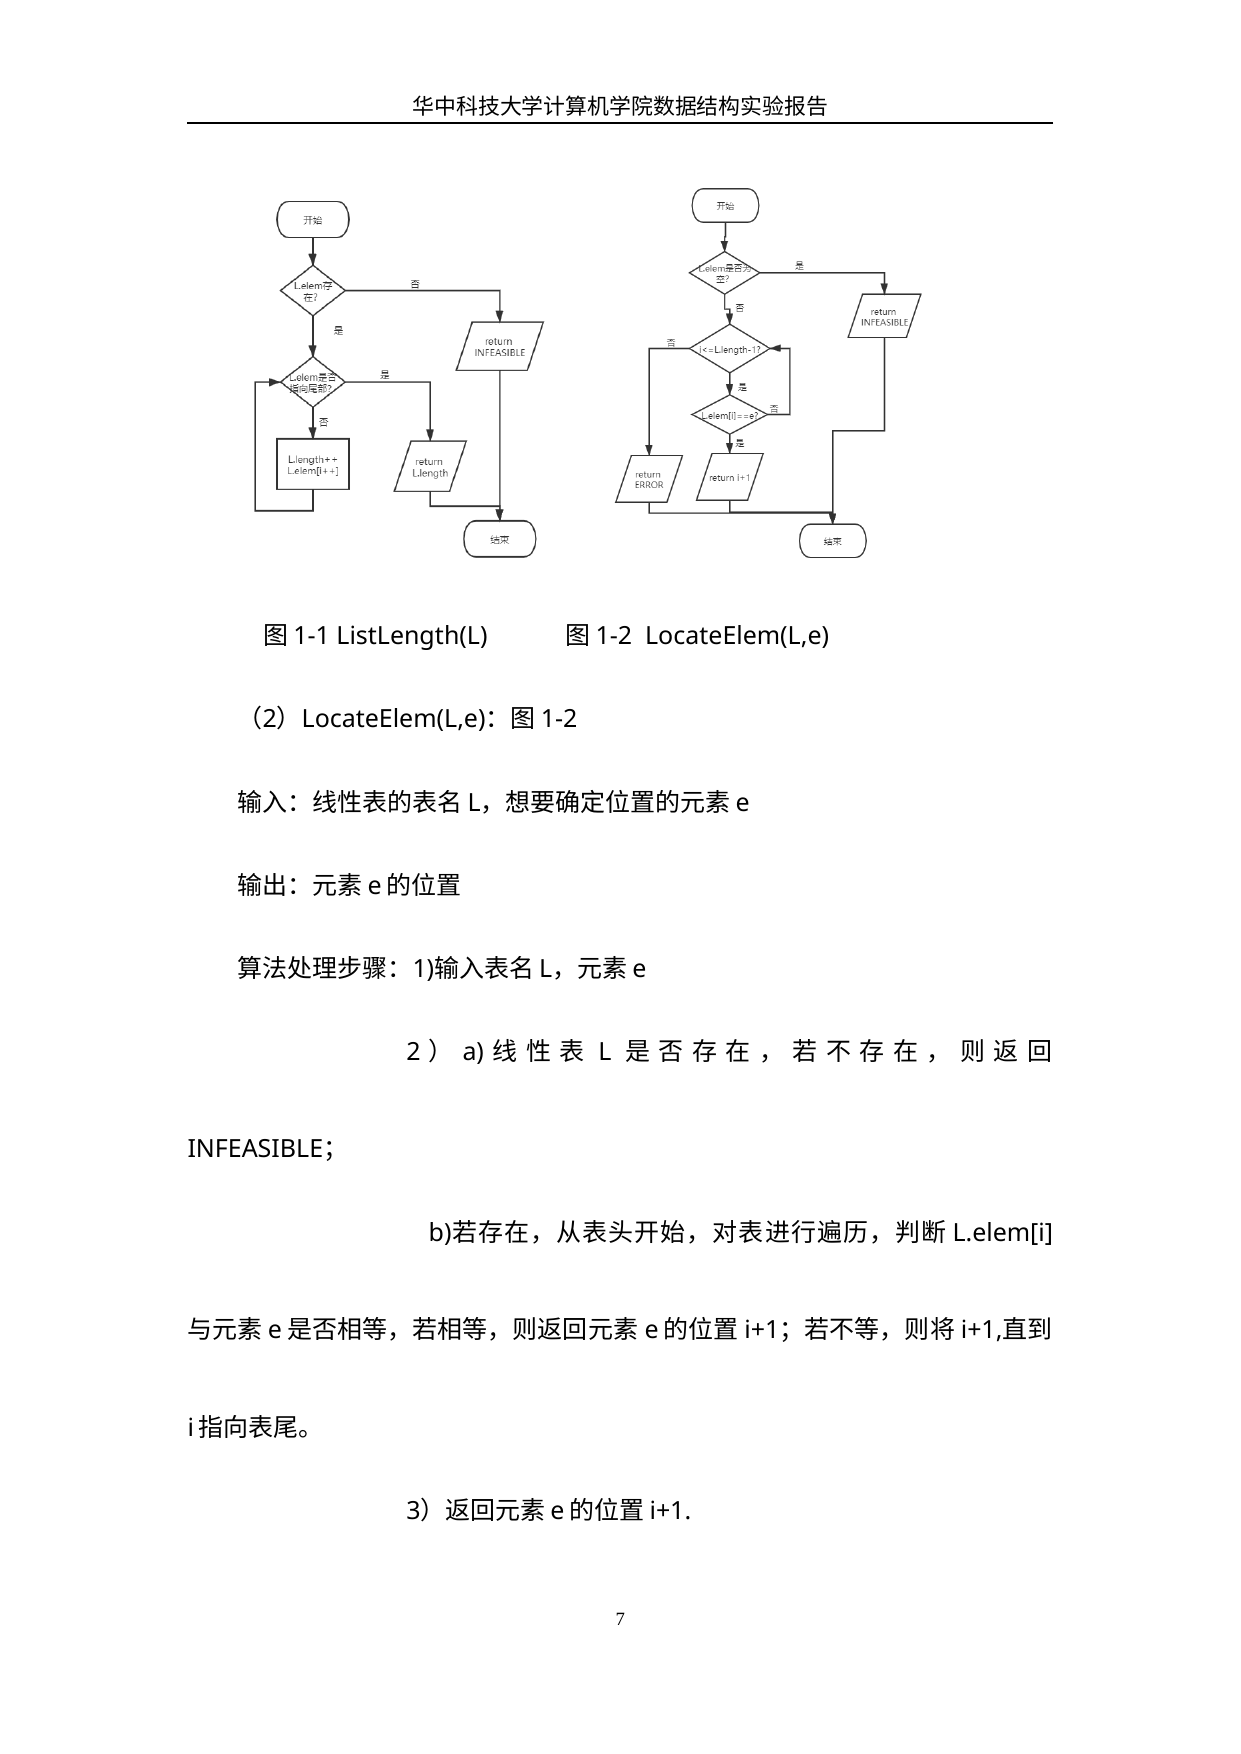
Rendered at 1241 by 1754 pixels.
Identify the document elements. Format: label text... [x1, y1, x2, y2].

picture [237, 183, 561, 574]
text 输入：线性表的表名L，想要确定位置的元素e [187, 768, 1053, 833]
text 算法处理步骤：1)输入表名L，元素e [187, 934, 1053, 999]
text 输出：元素e的位置 [187, 851, 1053, 916]
text 2）a)线性表L是否存在，若不存在，则返回INFEASIBLE； [187, 1017, 1053, 1179]
text 图1-1 ListLength(L) 图1-2 LocateElem(L,e) [187, 601, 1053, 666]
text b)若存在，从表头开始，对表进行遍历，判断L.elem[i]与元素e是否相等，若相等，则返回元素e的位置i+1；若不等，则将i+1,直到i指向表尾。 [187, 1198, 1053, 1458]
picture [599, 172, 937, 574]
text （2）LocateElem(L,e)：图1-2 [187, 684, 1053, 749]
text 3）返回元素e的位置i+1. [187, 1476, 1053, 1541]
